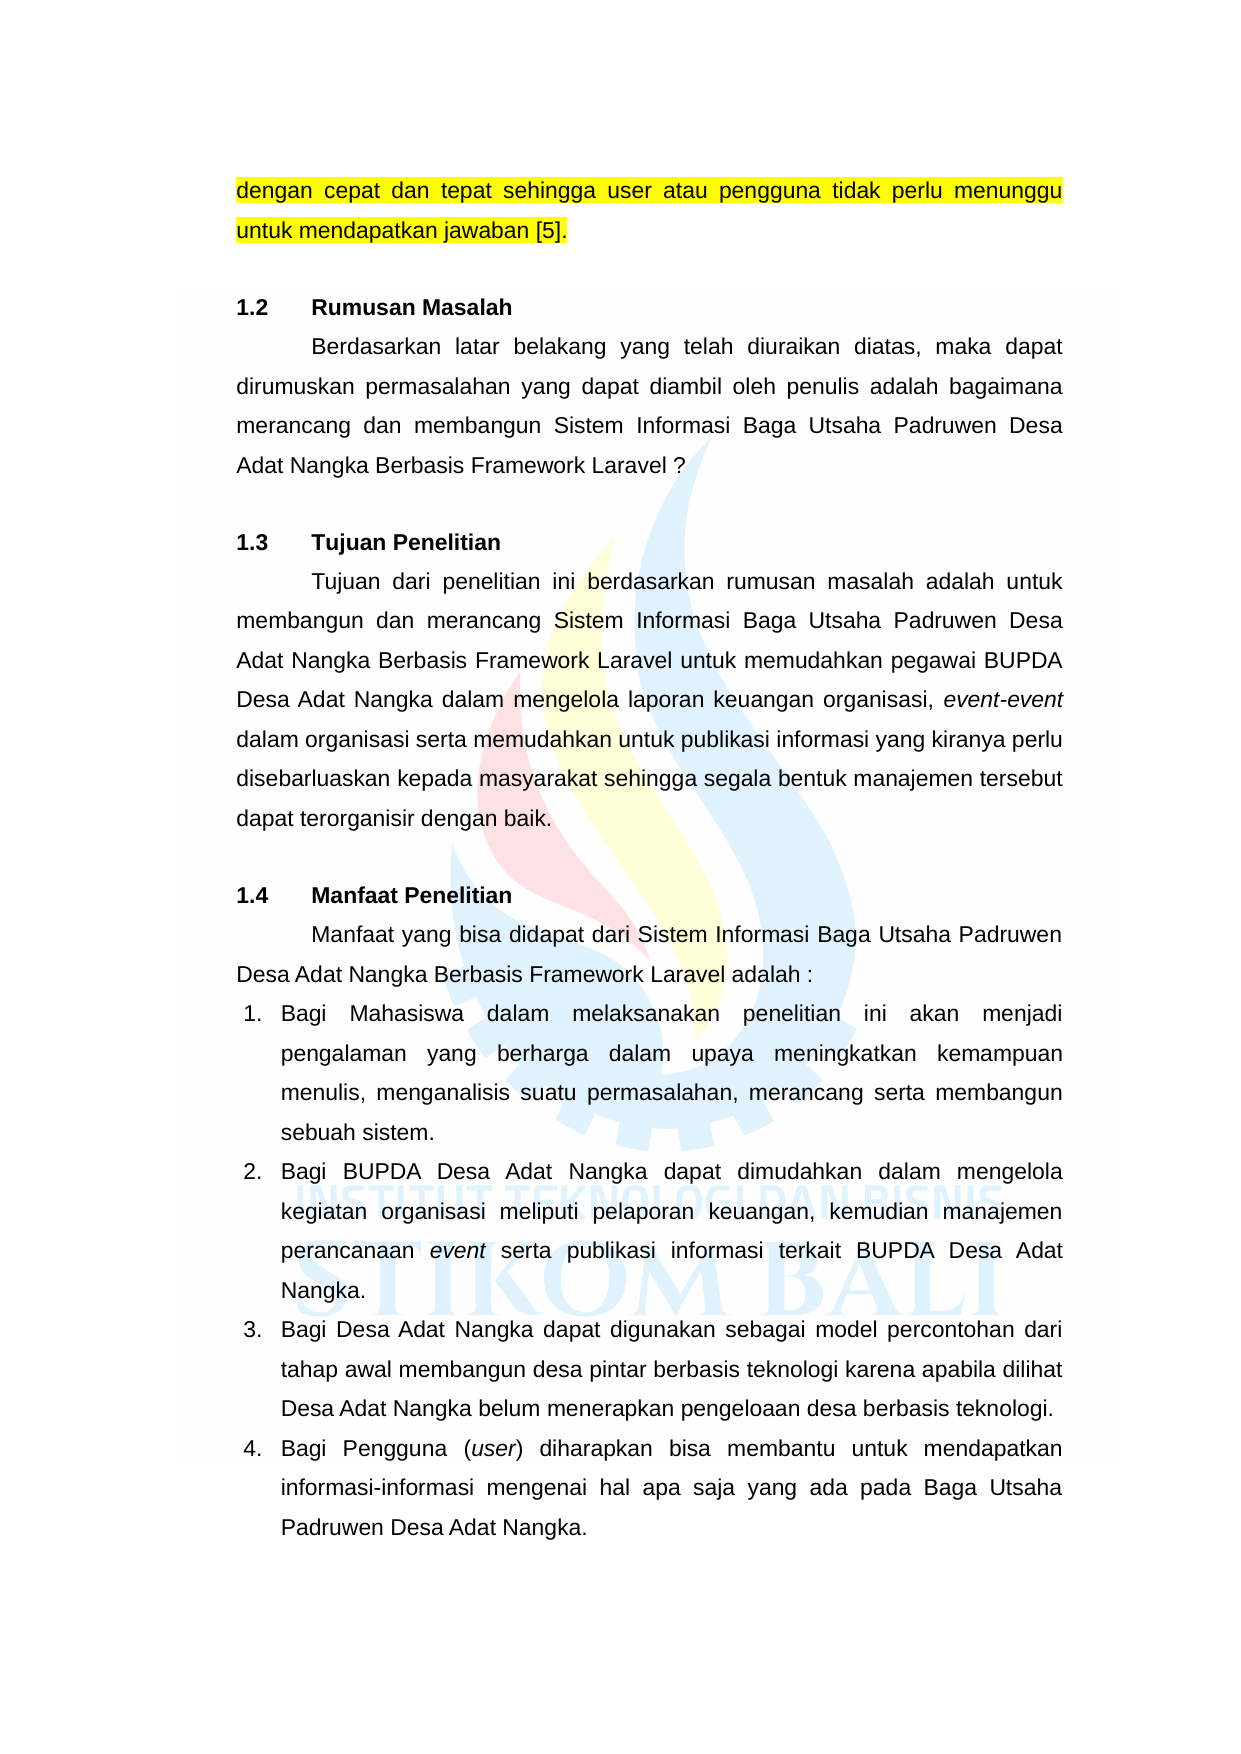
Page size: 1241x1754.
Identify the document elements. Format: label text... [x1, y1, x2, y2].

subtitle Manfaat Penelitian [236, 882, 1063, 908]
subtitle Rumusan Masalah [236, 294, 1063, 320]
list Berdasarkan latar belakang yang telah diuraikan diatas, maka dapat dirumuskan permasalahan yang dapat diambil oleh penulis adalah bagaimana merancang dan membangun Sistem Informasi Baga Utsaha Padruwen Desa Adat Nangka Berbasis Framework Laravel ? [236, 333, 1063, 478]
list Bagi Pengguna (user) diharapkan bisa membantu untuk mendapatkan informasi-informasi mengenai hal apa saja yang ada pada Baga Utsaha Padruwen Desa Adat Nangka. [243, 1434, 1063, 1540]
list Manfaat yang bisa didapat dari Sistem Informasi Baga Utsaha Padruwen Desa Adat Nangka Berbasis Framework Laravel adalah : [236, 921, 1063, 987]
subtitle Tujuan Penelitian [236, 528, 1063, 555]
list Bagi Mahasiswa dalam melaksanakan penelitian ini akan menjadi pengalaman yang berharga dalam upaya meningkatkan kemampuan menulis, menganalisis suatu permasalahan, merancang serta membangun sebuah sistem. [243, 1000, 1063, 1145]
list Bagi Desa Adat Nangka dapat digunakan sebagai model percontohan dari tahap awal membangun desa pintar berbasis teknologi karena apabila dilihat Desa Adat Nangka belum menerapkan pengeloaan desa berbasis teknologi. [243, 1316, 1063, 1421]
list Bagi BUPDA Desa Adat Nangka dapat dimudahkan dalam mengelola kegiatan organisasi meliputi pelaporan keuangan, kemudian manajemen perancanaan event serta publikasi informasi terkait BUPDA Desa Adat Nangka. [243, 1158, 1063, 1303]
list Tujuan dari penelitian ini berdasarkan rumusan masalah adalah untuk membangun dan merancang Sistem Informasi Baga Utsaha Padruwen Desa Adat Nangka Berbasis Framework Laravel untuk memudahkan pegawai BUPDA Desa Adat Nangka dalam mengelola laporan keuangan organisasi, event-event dalam organisasi serta memudahkan untuk publikasi informasi yang kiranya perlu disebarluaskan kepada masyarakat sehingga segala bentuk manajemen tersebut dapat terorganisir dengan baik. [236, 568, 1063, 831]
